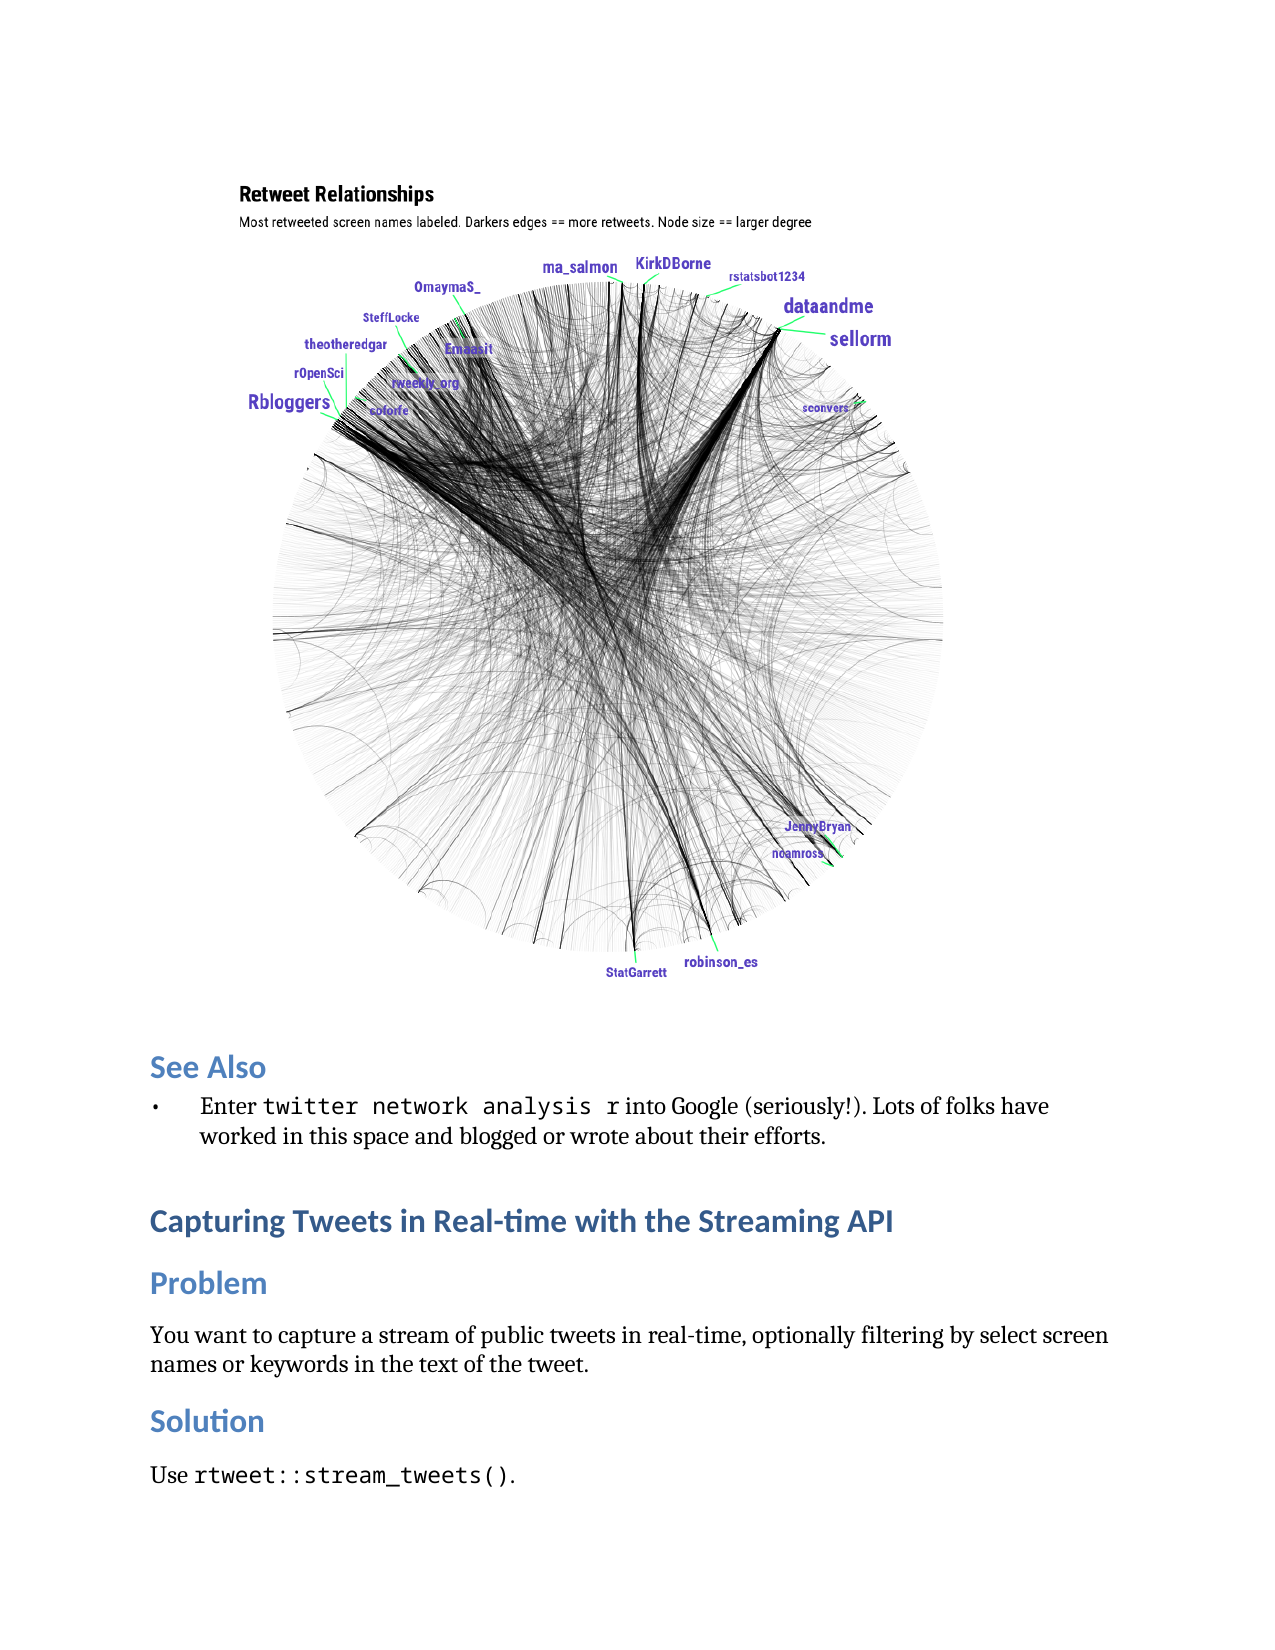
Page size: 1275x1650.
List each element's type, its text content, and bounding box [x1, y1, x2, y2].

subtitle Problem [150, 1262, 1125, 1303]
picture [168, 150, 1044, 1025]
text You want to capture a stream of public tweets in real-time, optionally filtering by select screen names or keywords in the text of the tweet. [150, 1321, 1125, 1379]
subtitle Solution [150, 1400, 1125, 1440]
text Use rtweet::stream_tweets(). [150, 1459, 1125, 1490]
subtitle See Also [150, 1046, 1125, 1087]
subtitle Capturing Tweets in Real-time with the Streaming API [150, 1200, 1125, 1241]
list Enter twitter network analysis r into Google (seriously!). Lots of folks have worked in this space and blogged or wrote about their efforts. [150, 1090, 1125, 1150]
